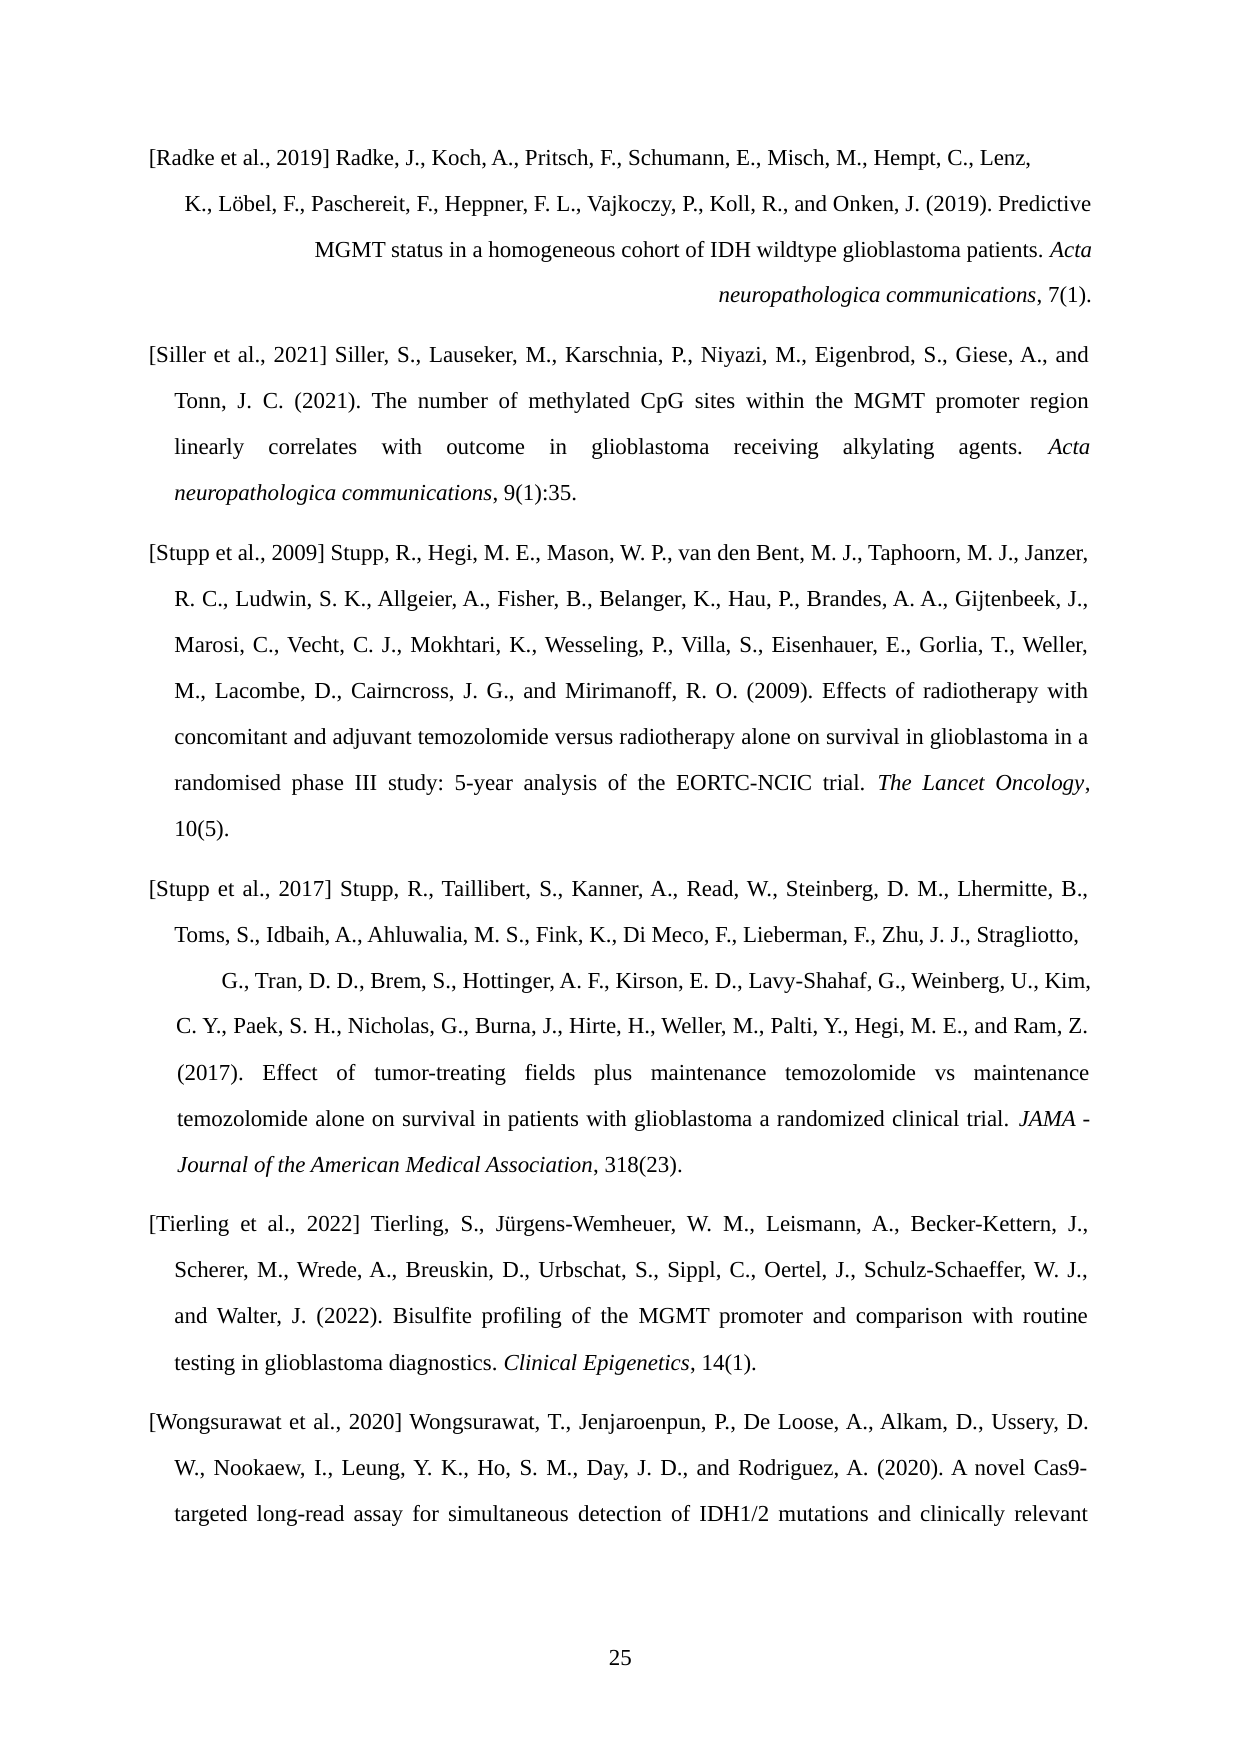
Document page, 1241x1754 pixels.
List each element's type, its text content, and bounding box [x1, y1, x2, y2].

text G., Tran, D. D., Brem, S., Hottinger, A. F., Kirson, E. D., Lavy-Shahaf, G., Weinberg, U., Kim, [150, 967, 1092, 993]
text [Stupp et al., 2009] Stupp, R., Hegi, M. E., Mason, W. P., van den Bent, M. J., Taphoorn, M. J., Janzer, R. C., Ludwin, S. K., Allgeier, A., Fisher, B., Belanger, K., Hau, P., Brandes, A. A., Gijtenbeek, J., Marosi, C., Vecht, C. J., Mokhtari, K., Wesseling, P., Villa, S., Eisenhauer, E., Gorlia, T., Weller, M., Lacombe, D., Cairncross, J. G., and Mirimanoff, R. O. (2009). Effects of radiotherapy with concomitant and adjuvant temozolomide versus radiotherapy alone on survival in glioblastoma in a randomised phase III study: 5-year analysis of the EORTC-NCIC trial. The Lancet Oncology, 10(5). [148, 539, 1090, 841]
text [Tierling et al., 2022] Tierling, S., Jürgens-Wemheuer, W. M., Leismann, A., Becker-Kettern, J., Scherer, M., Wrede, A., Breuskin, D., Urbschat, S., Sippl, C., Oertel, J., Schulz-Schaeffer, W. J., and Walter, J. (2022). Bisulfite profiling of the MGMT promoter and comparison with routine testing in glioblastoma diagnostics. Clinical Epigenetics, 14(1). [148, 1210, 1090, 1375]
text [Radke et al., 2019] Radke, J., Koch, A., Pritsch, F., Schumann, E., Misch, M., Hempt, C., Lenz, [148, 144, 1090, 171]
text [148, 1408, 1090, 1527]
text [Siller et al., 2021] Siller, S., Lauseker, M., Karschnia, P., Niyazi, M., Eigenbrod, S., Giese, A., and Tonn, J. C. (2021). The number of methylated CpG sites within the MGMT promoter region linearly correlates with outcome in glioblastoma receiving alkylating agents. Acta neuropathologica communications, 9(1):35. [148, 341, 1090, 505]
text K., Löbel, F., Paschereit, F., Heppner, F. L., Vajkoczy, P., Koll, R., and Onken, J. (2019). Predictive MGMT status in a homogeneous cohort of IDH wildtype glioblastoma patients. Acta neuropathologica communications, 7(1). [150, 190, 1092, 307]
text [Stupp et al., 2017] Stupp, R., Taillibert, S., Kanner, A., Read, W., Steinberg, D. M., Lhermitte, B., Toms, S., Idbaih, A., Ahluwalia, M. S., Fink, K., Di Meco, F., Lieberman, F., Zhu, J. J., Stragliotto, [148, 874, 1090, 947]
text C. Y., Paek, S. H., Nicholas, G., Burna, J., Hirte, H., Weller, M., Palti, Y., Hegi, M. E., and Ram, Z. (2017). Effect of tumor-treating fields plus maintenance temozolomide vs maintenance temozolomide alone on survival in patients with glioblastoma a randomized clinical trial. JAMA - Journal of the American Medical Association, 318(23). [176, 1013, 1090, 1177]
